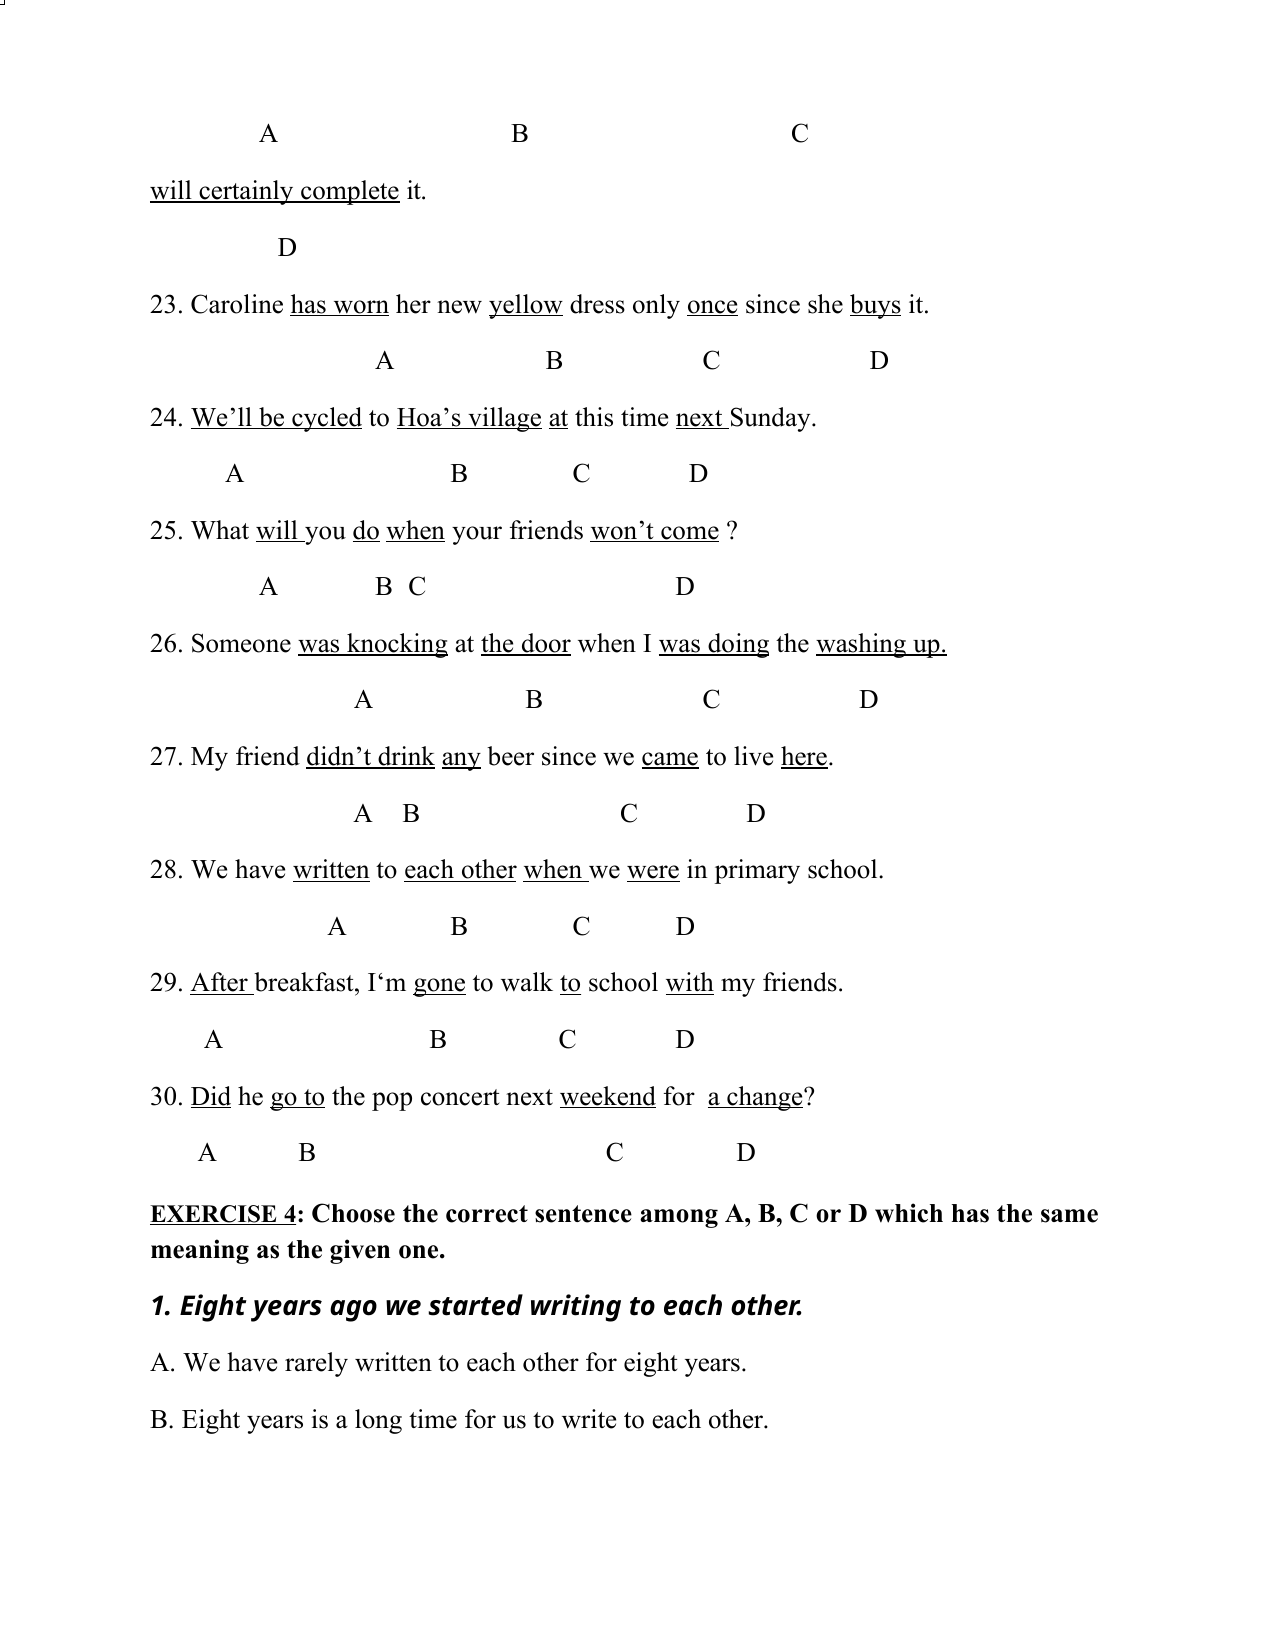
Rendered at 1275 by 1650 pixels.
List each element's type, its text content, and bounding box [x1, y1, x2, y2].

text A B C D [327, 910, 1264, 941]
text 28. We have written to each other when we were in primary school. [150, 854, 1264, 885]
text A. We have rarely written to each other for eight years. [150, 1347, 1264, 1378]
text D [277, 231, 1264, 262]
text A B C D [197, 1137, 1264, 1168]
text A B C D [375, 344, 1264, 375]
text 24. We’ll be cycled to Hoa’s village at this time next Sunday. [150, 401, 1264, 432]
text 1. Eight years ago we started writing to each other. [150, 1291, 1264, 1322]
text A B C [259, 118, 1264, 149]
text A B C D [354, 684, 1264, 715]
text B. Eight years is a long time for us to write to each other. [150, 1403, 1264, 1434]
text 23. Caroline has worn her new yellow dress only once since she buys it. [150, 288, 1264, 319]
text 25. What will you do when your friends won’t come ? [150, 514, 1264, 545]
text 30. Did he go to the pop concert next weekend for a change? [150, 1080, 1264, 1111]
text EXERCISE 4: Choose the correct sentence among A, B, C or D which has the same meaning as the given one. [150, 1193, 1264, 1266]
text A B C D [353, 797, 1264, 828]
text A B C D [204, 1023, 1264, 1054]
text 27. My friend didn’t drink any beer since we came to live here. [150, 741, 1264, 772]
text will certainly complete it. [150, 175, 1264, 206]
text 29. After breakfast, I‘m gone to walk to school with my friends. [150, 967, 1264, 998]
text A B C D [259, 571, 1264, 602]
text 26. Someone was knocking at the door when I was doing the washing up. [150, 627, 1264, 658]
text A B C D [225, 458, 1264, 489]
